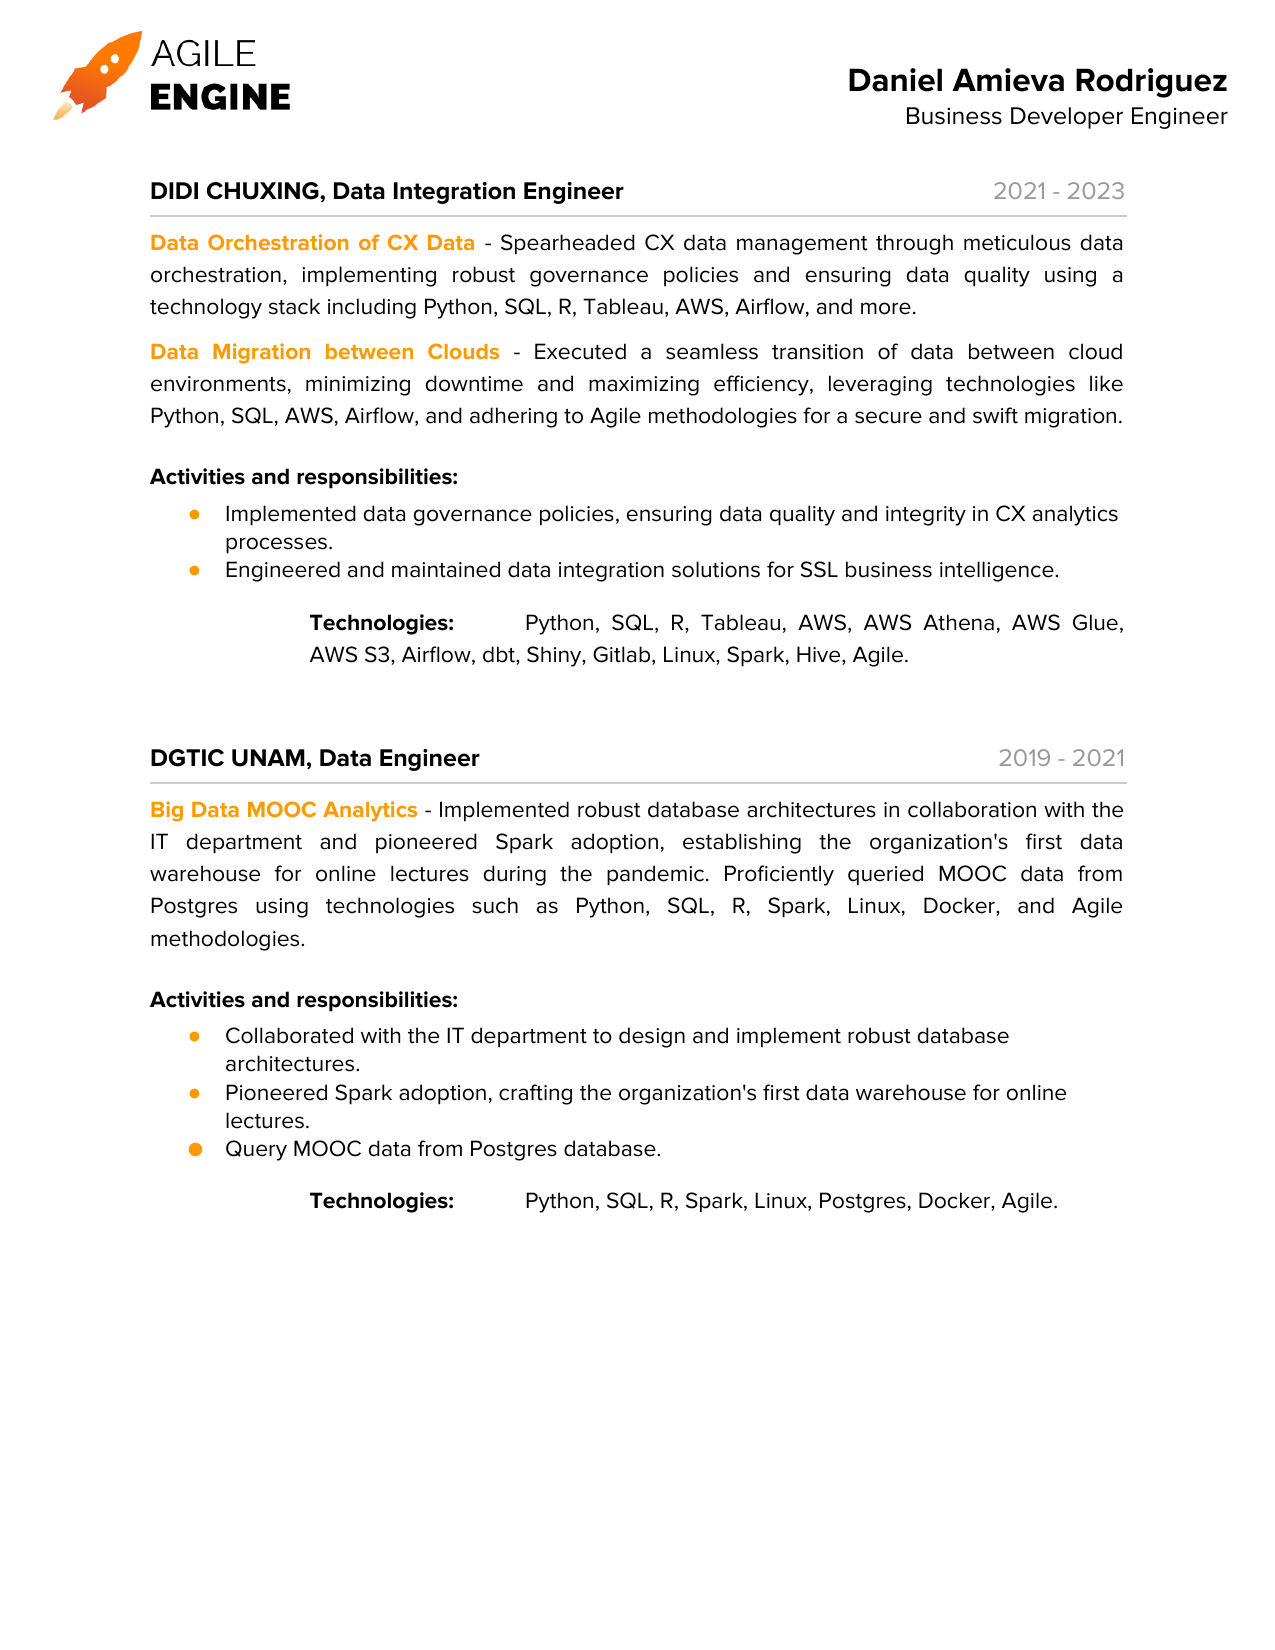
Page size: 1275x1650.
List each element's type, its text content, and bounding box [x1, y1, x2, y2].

list Collaborated with the IT department to design and implement robust database architectures. [187, 1022, 1125, 1079]
subtitle DGTIC UNAM, Data Engineer 2019 - 2021 [150, 743, 1127, 782]
subtitle Activities and responsibilities: [150, 464, 1125, 492]
subtitle Activities and responsibilities: [150, 986, 1125, 1014]
subtitle DIDI CHUXING, Data Integration Engineer 2021 - 2023 [150, 176, 1127, 215]
text Technologies: Python, SQL, R, Tableau, AWS, AWS Athena, AWS Glue, AWS S3, Airflow, dbt, Shiny, Gitlab, Linux, Spark, Hive, Agile. [309, 609, 1125, 669]
list Query MOOC data from Postgres database. [187, 1135, 1125, 1163]
list Implemented data governance policies, ensuring data quality and integrity in CX analytics processes. [187, 500, 1125, 556]
list Engineered and maintained data integration solutions for SSL business intelligence. [187, 556, 1125, 584]
list Pioneered Spark adoption, crafting the organization's first data warehouse for online lectures. [187, 1079, 1125, 1135]
picture [53, 31, 290, 120]
text Data Migration between Clouds - Executed a seamless transition of data between cloud environments, minimizing downtime and maximizing efficiency, leveraging technologies like Python, SQL, AWS, Airflow, and adhering to Agile methodologies for a secure and swift migration. [150, 338, 1125, 430]
text Data Orchestration of CX Data - Spearheaded CX data management through meticulous data orchestration, implementing robust governance policies and ensuring data quality using a technology stack including Python, SQL, R, Tableau, AWS, Airflow, and more. [150, 229, 1125, 322]
text Big Data MOOC Analytics - Implemented robust database architectures in collaboration with the IT department and pioneered Spark adoption, establishing the organization's first data warehouse for online lectures during the pandemic. Proficiently queried MOOC data from Postgres using technologies such as Python, SQL, R, Spark, Linux, Docker, and Agile methodologies. [150, 797, 1125, 953]
text Technologies: Python, SQL, R, Spark, Linux, Postgres, Docker, Agile. [309, 1188, 1125, 1216]
